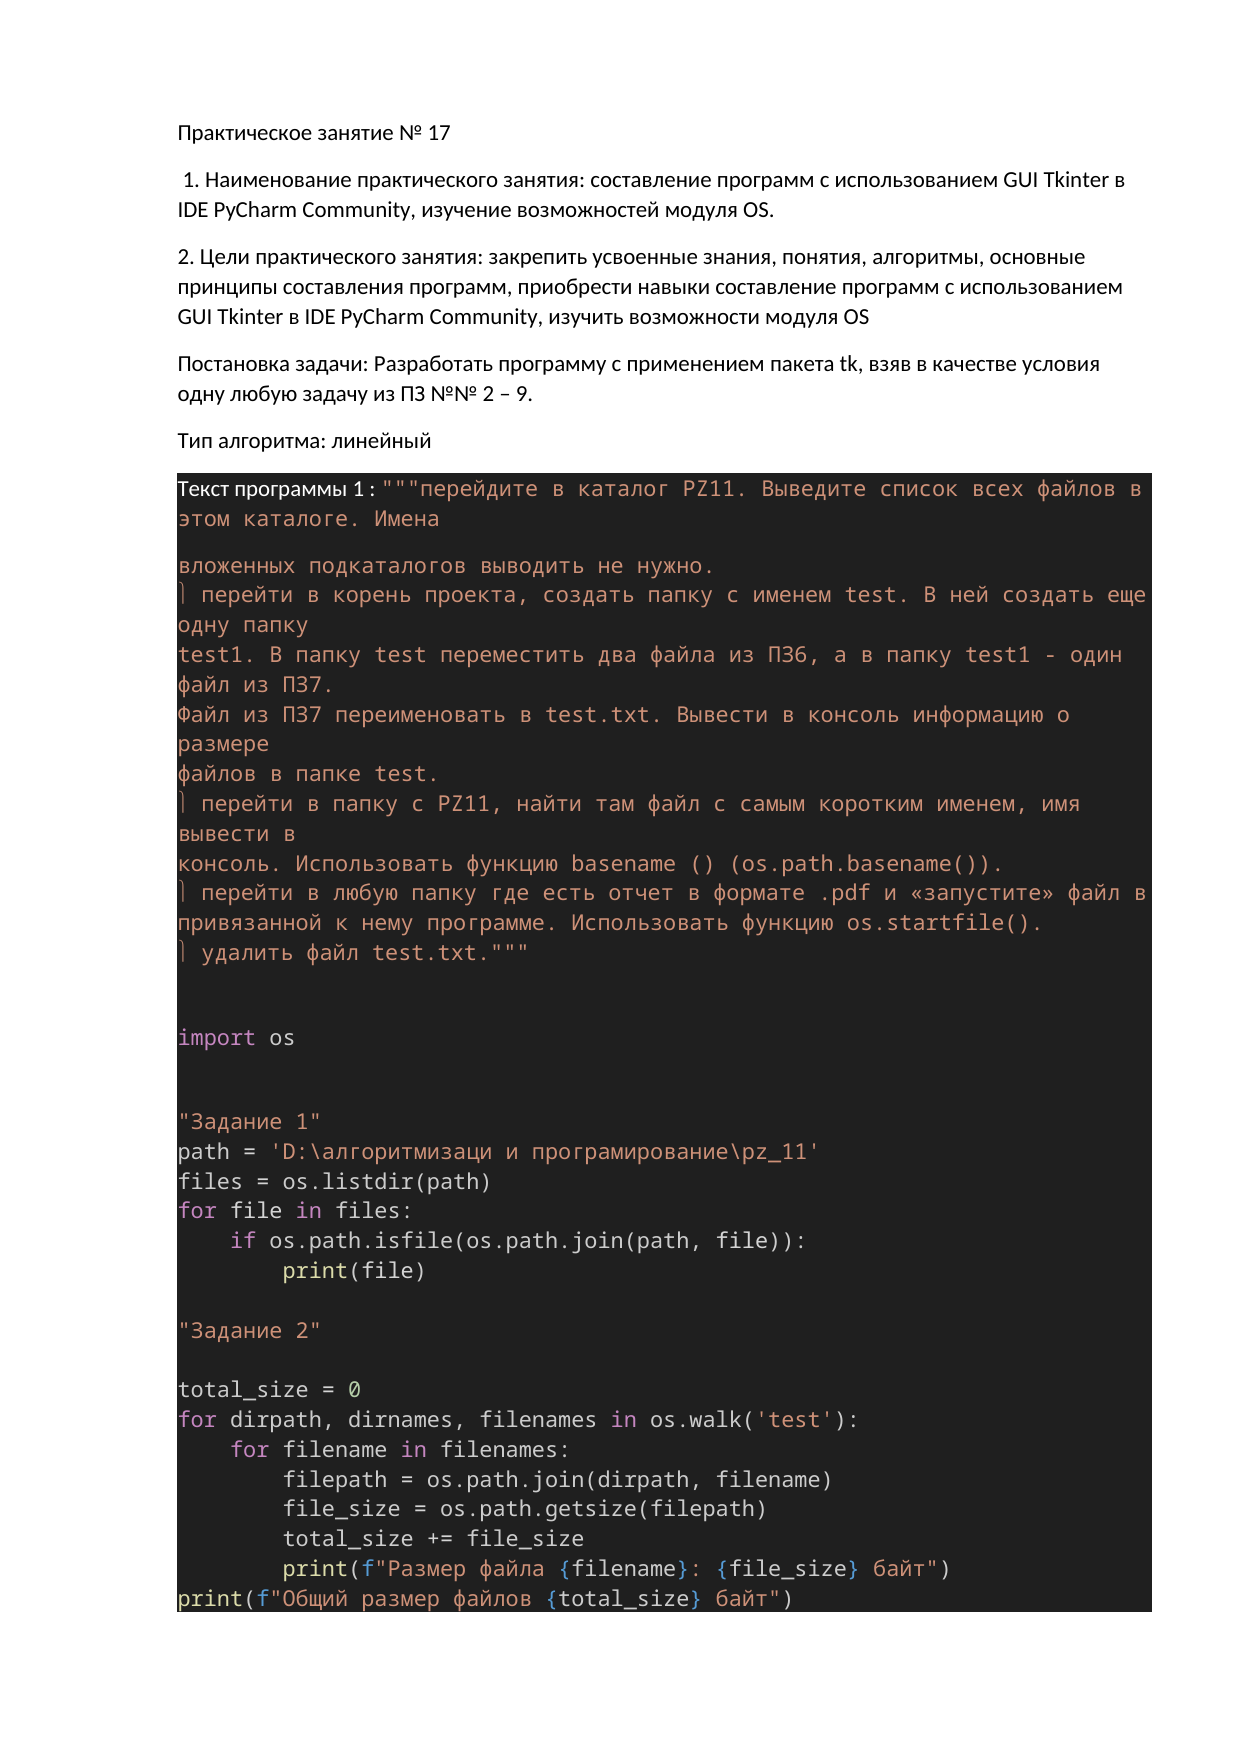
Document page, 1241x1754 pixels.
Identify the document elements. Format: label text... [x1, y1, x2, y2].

text перейти в папку с PZ11, найти там файл с самым коротким именем, имя вывести в [177, 788, 1152, 847]
text файлов в папке test. [177, 758, 1152, 788]
text Файл из ПЗ7 переименовать в test.txt. Вывести в консоль информацию о размере [177, 698, 1152, 758]
text Постановка задачи: Разработать программу с применением пакета tk, взяв в качестве условия одну любую задачу из ПЗ №№ 2 – 9. [177, 349, 1152, 408]
text консоль. Использовать функцию basename () (os.path.basename()). [177, 847, 1152, 877]
text import os [177, 1021, 1152, 1051]
text привязанной к нему программе. Использовать функцию os.startfile(). [177, 907, 1152, 937]
text Текст программы 1 : """перейдите в каталог PZ11. Выведите список всех файлов в этом каталоге. Имена [177, 473, 1152, 533]
text total_size = 0 [177, 1374, 1152, 1404]
text 1. Наименование практического занятия: составление программ с использованием GUI Tkinter в IDE PyCharm Community, изучение возможностей модуля OS. [177, 165, 1152, 223]
text total_size += file_size [177, 1523, 1152, 1553]
text удалить файл test.txt.""" [177, 937, 1152, 967]
text for file in files: [177, 1195, 1152, 1225]
text Практическое занятие № 17 [177, 118, 1152, 146]
text for dirpath, dirnames, filenames in os.walk('test'): [177, 1404, 1152, 1434]
text вложенных подкаталогов выводить не нужно. [177, 549, 1152, 579]
text for filename in filenames: [177, 1434, 1152, 1463]
text file_size = os.path.getsize(filepath) [177, 1493, 1152, 1523]
text "Задание 1" [177, 1106, 1152, 1136]
text перейти в любую папку где есть отчет в формате .pdf и «запустите» файл в [177, 877, 1152, 907]
text test1. В папку test переместить два файла из ПЗ6, а в папку test1 - один файл из ПЗ7. [177, 639, 1152, 698]
text if os.path.isfile(os.path.join(path, file)): [177, 1225, 1152, 1255]
text path = 'D:\алгоритмизаци и програмирование\pz_11' [177, 1136, 1152, 1166]
text files = os.listdir(path) [177, 1166, 1152, 1195]
text Тип алгоритма: линейный [177, 426, 1152, 454]
text "Задание 2" [177, 1314, 1152, 1344]
text print(file) [177, 1255, 1152, 1285]
text 2. Цели практического занятия: закрепить усвоенные знания, понятия, алгоритмы, основные принципы составления программ, приобрести навыки составление программ с использованием GUI Tkinter в IDE PyCharm Community, изучить возможности модуля OS [177, 242, 1152, 331]
text print(f"Общий размер файлов {total_size} байт") [177, 1583, 1152, 1612]
text filepath = os.path.join(dirpath, filename) [177, 1463, 1152, 1493]
text перейти в корень проекта, создать папку с именем test. В ней создать еще одну папку [177, 579, 1152, 639]
text print(f"Размер файла {filename}: {file_size} байт") [177, 1553, 1152, 1583]
